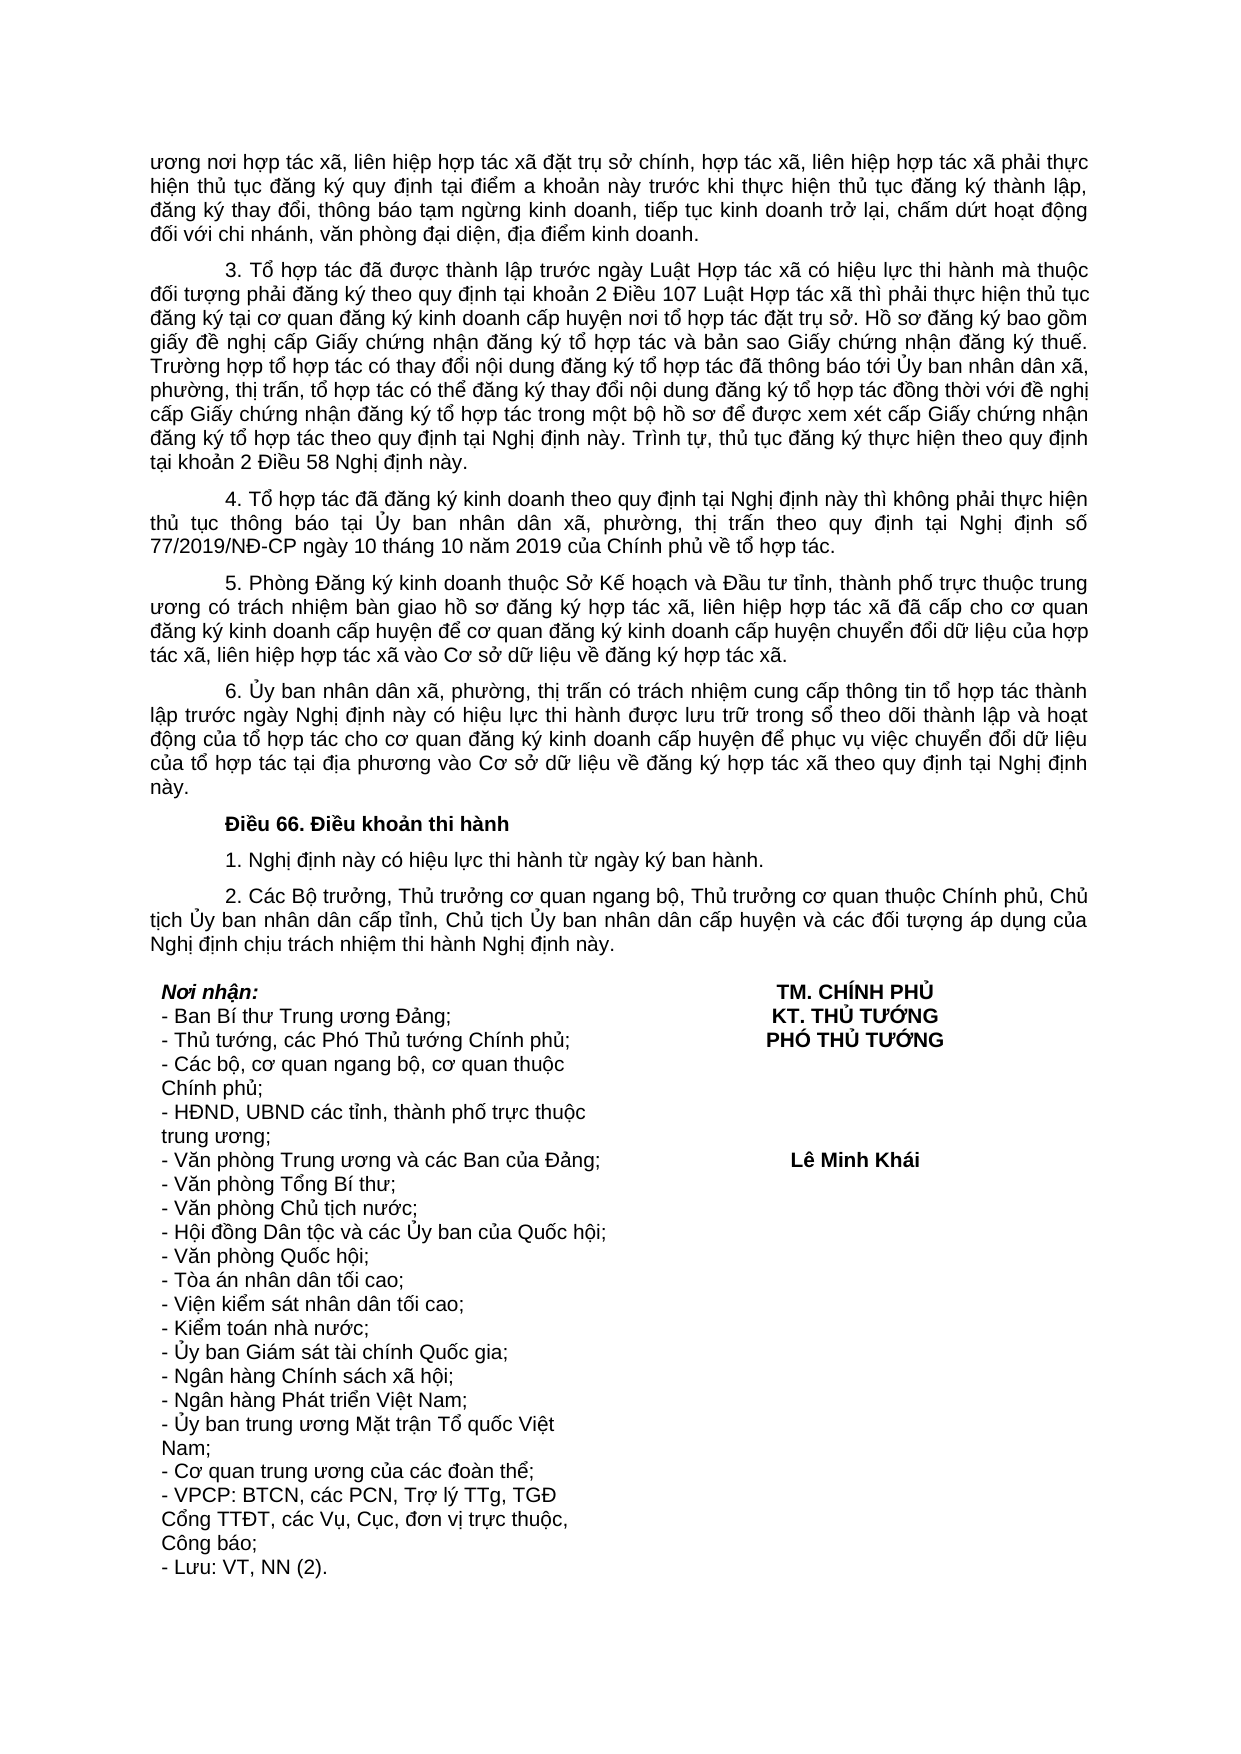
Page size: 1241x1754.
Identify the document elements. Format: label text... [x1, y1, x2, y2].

text 1. Nghị định này có hiệu lực thi hành từ ngày ký ban hành. [150, 848, 1090, 872]
text 6. Ủy ban nhân dân xã, phường, thị trấn có trách nhiệm cung cấp thông tin tổ hợp tác thành lập trước ngày Nghị định này có hiệu lực thi hành được lưu trữ trong sổ theo dõi thành lập và hoạt động của tổ hợp tác cho cơ quan đăng ký kinh doanh cấp huyện để phục vụ việc chuyển đổi dữ liệu của tổ hợp tác tại địa phương vào Cơ sở dữ liệu về đăng ký hợp tác xã theo quy định tại Nghị định này. [150, 679, 1090, 799]
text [150, 150, 1090, 246]
table_header Nơi nhận: - Ban Bí thư Trung ương Đảng; - Thủ tướng, các Phó Thủ tướng Chính phủ; - Các bộ, cơ quan ngang bộ, cơ quan thuộc Chính phủ; - HĐND, UBND các tỉnh, thành phố trực thuộc trung ương; - Văn phòng Trung ương và các Ban của Đảng; - Văn phòng Tổng Bí thư; - Văn phòng Chủ tịch nước; - Hội đồng Dân tộc và các Ủy ban của Quốc hội; - Văn phòng Quốc hội; - Tòa án nhân dân tối cao; - Viện kiểm sát nhân dân tối cao; - Kiểm toán nhà nước; - Ủy ban Giám sát tài chính Quốc gia; - Ngân hàng Chính sách xã hội; - Ngân hàng Phát triển Việt Nam; - Ủy ban trung ương Mặt trận Tổ quốc Việt Nam; - Cơ quan trung ương của các đoàn thể; - VPCP: BTCN, các PCN, Trợ lý TTg, TGĐ Cổng TTĐT, các Vụ, Cục, đơn vị trực thuộc, Công báo; - Lưu: VT, NN (2). [150, 980, 620, 1579]
table_header TM. CHÍNH PHỦ KT. THỦ TƯỚNG PHÓ THỦ TƯỚNG Lê Minh Khái [620, 980, 1090, 1579]
text 5. Phòng Đăng ký kinh doanh thuộc Sở Kế hoạch và Đầu tư tỉnh, thành phố trực thuộc trung ương có trách nhiệm bàn giao hồ sơ đăng ký hợp tác xã, liên hiệp hợp tác xã đã cấp cho cơ quan đăng ký kinh doanh cấp huyện để cơ quan đăng ký kinh doanh cấp huyện chuyển đổi dữ liệu của hợp tác xã, liên hiệp hợp tác xã vào Cơ sở dữ liệu về đăng ký hợp tác xã. [150, 571, 1090, 667]
text 2. Các Bộ trưởng, Thủ trưởng cơ quan ngang bộ, Thủ trưởng cơ quan thuộc Chính phủ, Chủ tịch Ủy ban nhân dân cấp tỉnh, Chủ tịch Ủy ban nhân dân cấp huyện và các đối tượng áp dụng của Nghị định chịu trách nhiệm thi hành Nghị định này. [150, 884, 1090, 956]
text 3. Tổ hợp tác đã được thành lập trước ngày Luật Hợp tác xã có hiệu lực thi hành mà thuộc đối tượng phải đăng ký theo quy định tại khoản 2 Điều 107 Luật Hợp tác xã thì phải thực hiện thủ tục đăng ký tại cơ quan đăng ký kinh doanh cấp huyện nơi tổ hợp tác đặt trụ sở. Hồ sơ đăng ký bao gồm giấy đề nghị cấp Giấy chứng nhận đăng ký tổ hợp tác và bản sao Giấy chứng nhận đăng ký thuế. Trường hợp tổ hợp tác có thay đổi nội dung đăng ký tổ hợp tác đã thông báo tới Ủy ban nhân dân xã, phường, thị trấn, tổ hợp tác có thể đăng ký thay đổi nội dung đăng ký tổ hợp tác đồng thời với đề nghị cấp Giấy chứng nhận đăng ký tổ hợp tác trong một bộ hồ sơ để được xem xét cấp Giấy chứng nhận đăng ký tổ hợp tác theo quy định tại Nghị định này. Trình tự, thủ tục đăng ký thực hiện theo quy định tại khoản 2 Điều 58 Nghị định này. [150, 258, 1090, 474]
text 4. Tổ hợp tác đã đăng ký kinh doanh theo quy định tại Nghị định này thì không phải thực hiện thủ tục thông báo tại Ủy ban nhân dân xã, phường, thị trấn theo quy định tại Nghị định số 77/2019/NĐ-CP ngày 10 tháng 10 năm 2019 của Chính phủ về tổ hợp tác. [150, 486, 1090, 558]
text Điều 66. Điều khoản thi hành [150, 811, 1090, 835]
